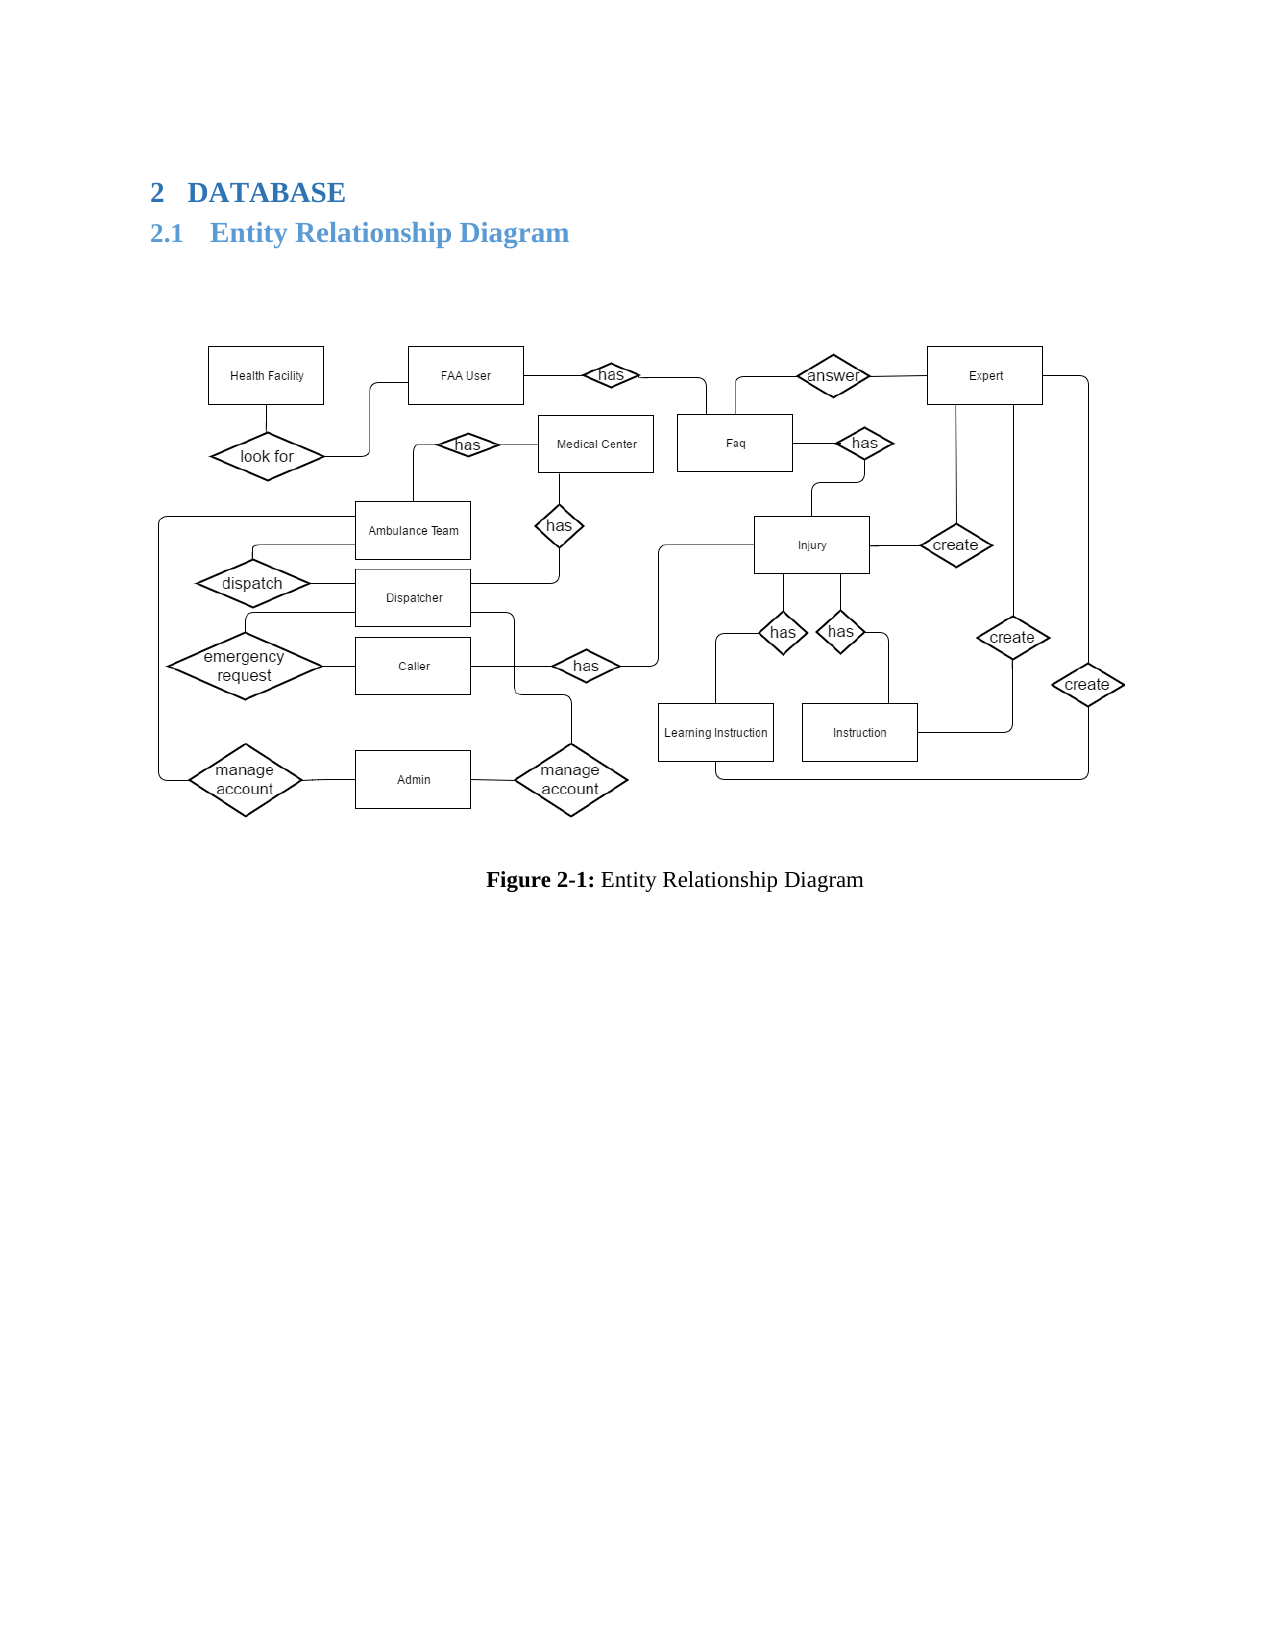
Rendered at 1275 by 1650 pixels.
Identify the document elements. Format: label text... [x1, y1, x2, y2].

subtitle Entity Relationship Diagram [150, 215, 1125, 249]
subtitle Database [150, 175, 1125, 208]
list Figure 2-1: Entity Relationship Diagram [195, 866, 1125, 893]
